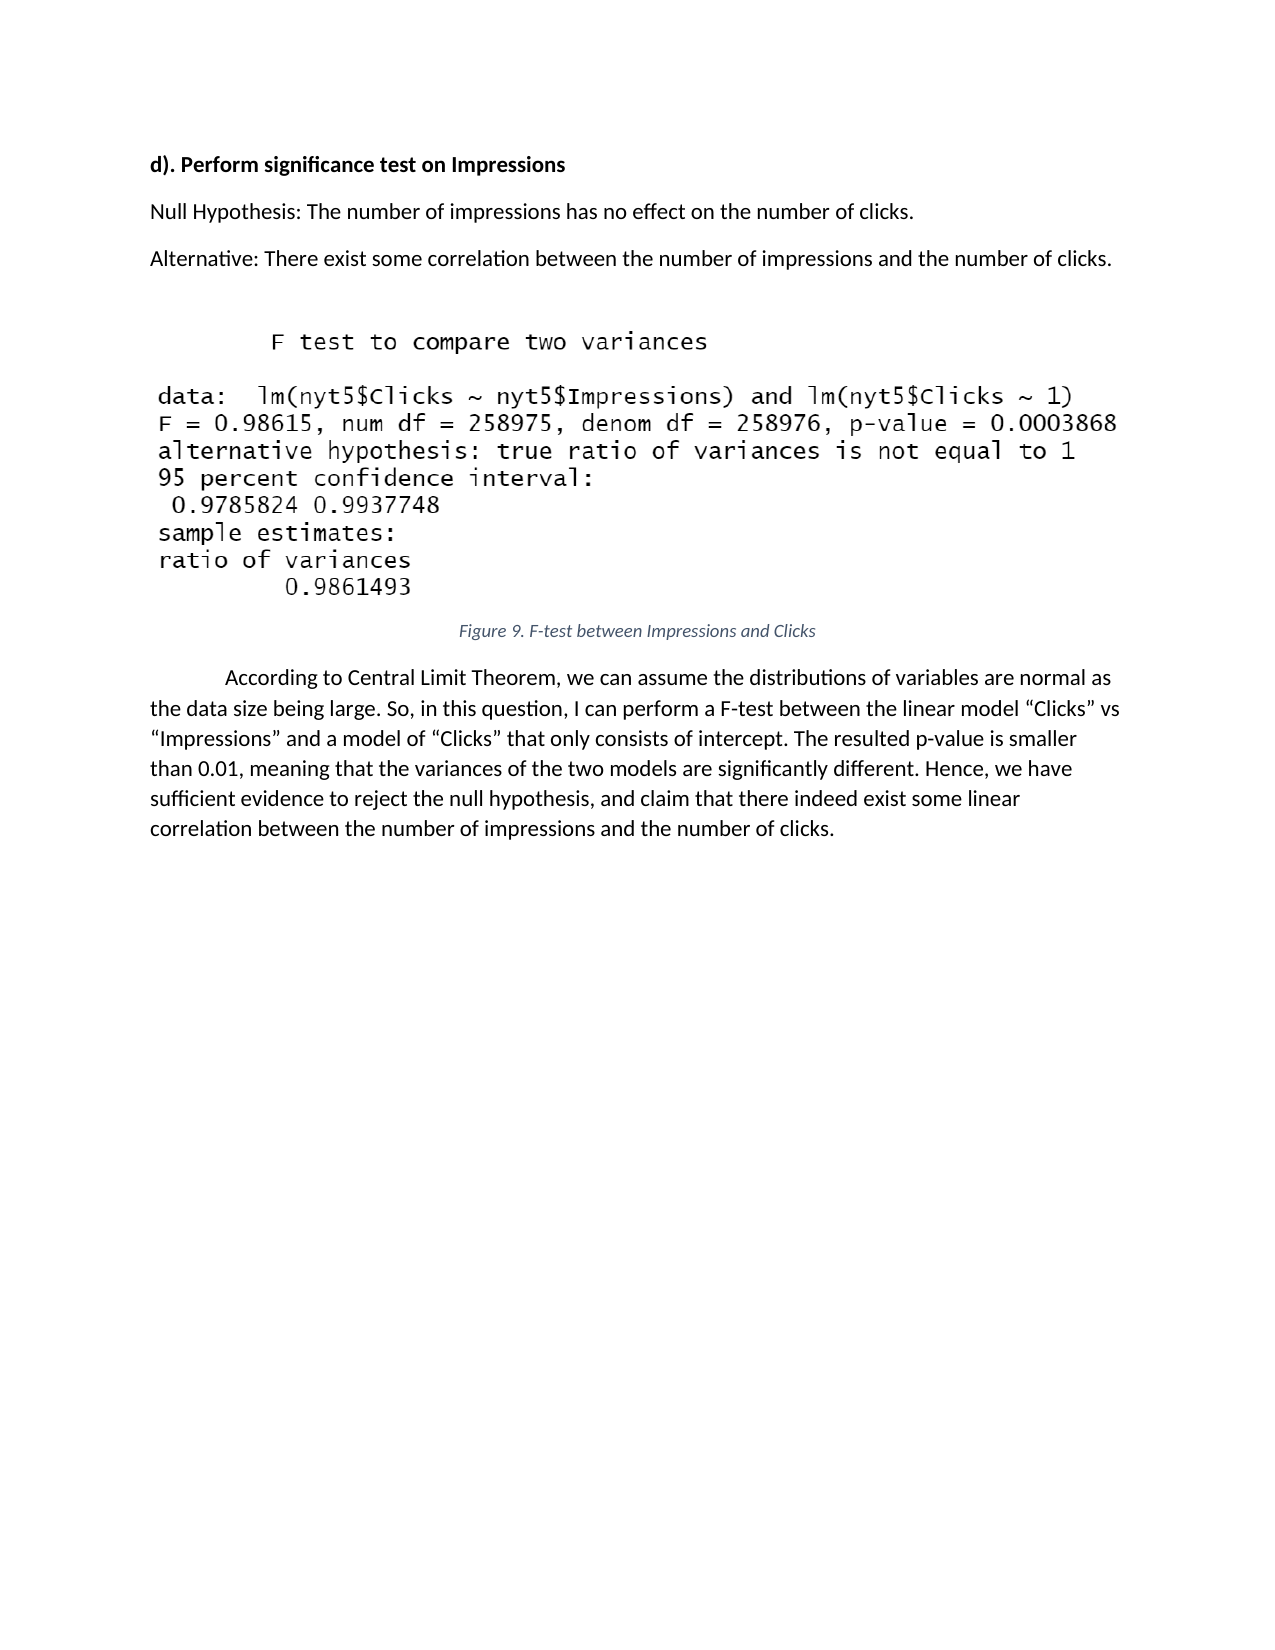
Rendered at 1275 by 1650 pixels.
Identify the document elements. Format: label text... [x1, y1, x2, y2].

text d). Perform significance test on Impressions [150, 150, 1125, 178]
text Null Hypothesis: The number of impressions has no effect on the number of clicks. [150, 197, 1125, 225]
text According to Central Limit Theorem, we can assume the distributions of variables are normal as the data size being large. So, in this question, I can perform a F-test between the linear model “Clicks” vs “Impressions” and a model of “Clicks” that only consists of intercept. The resulted p-value is smaller than 0.01, meaning that the variances of the two models are significantly different. Hence, we have sufficient evidence to reject the null hypothesis, and claim that there indeed exist some linear correlation between the number of impressions and the number of clicks. [150, 663, 1125, 842]
text Alternative: There exist some correlation between the number of impressions and the number of clicks. [150, 244, 1125, 272]
picture [150, 320, 1125, 601]
